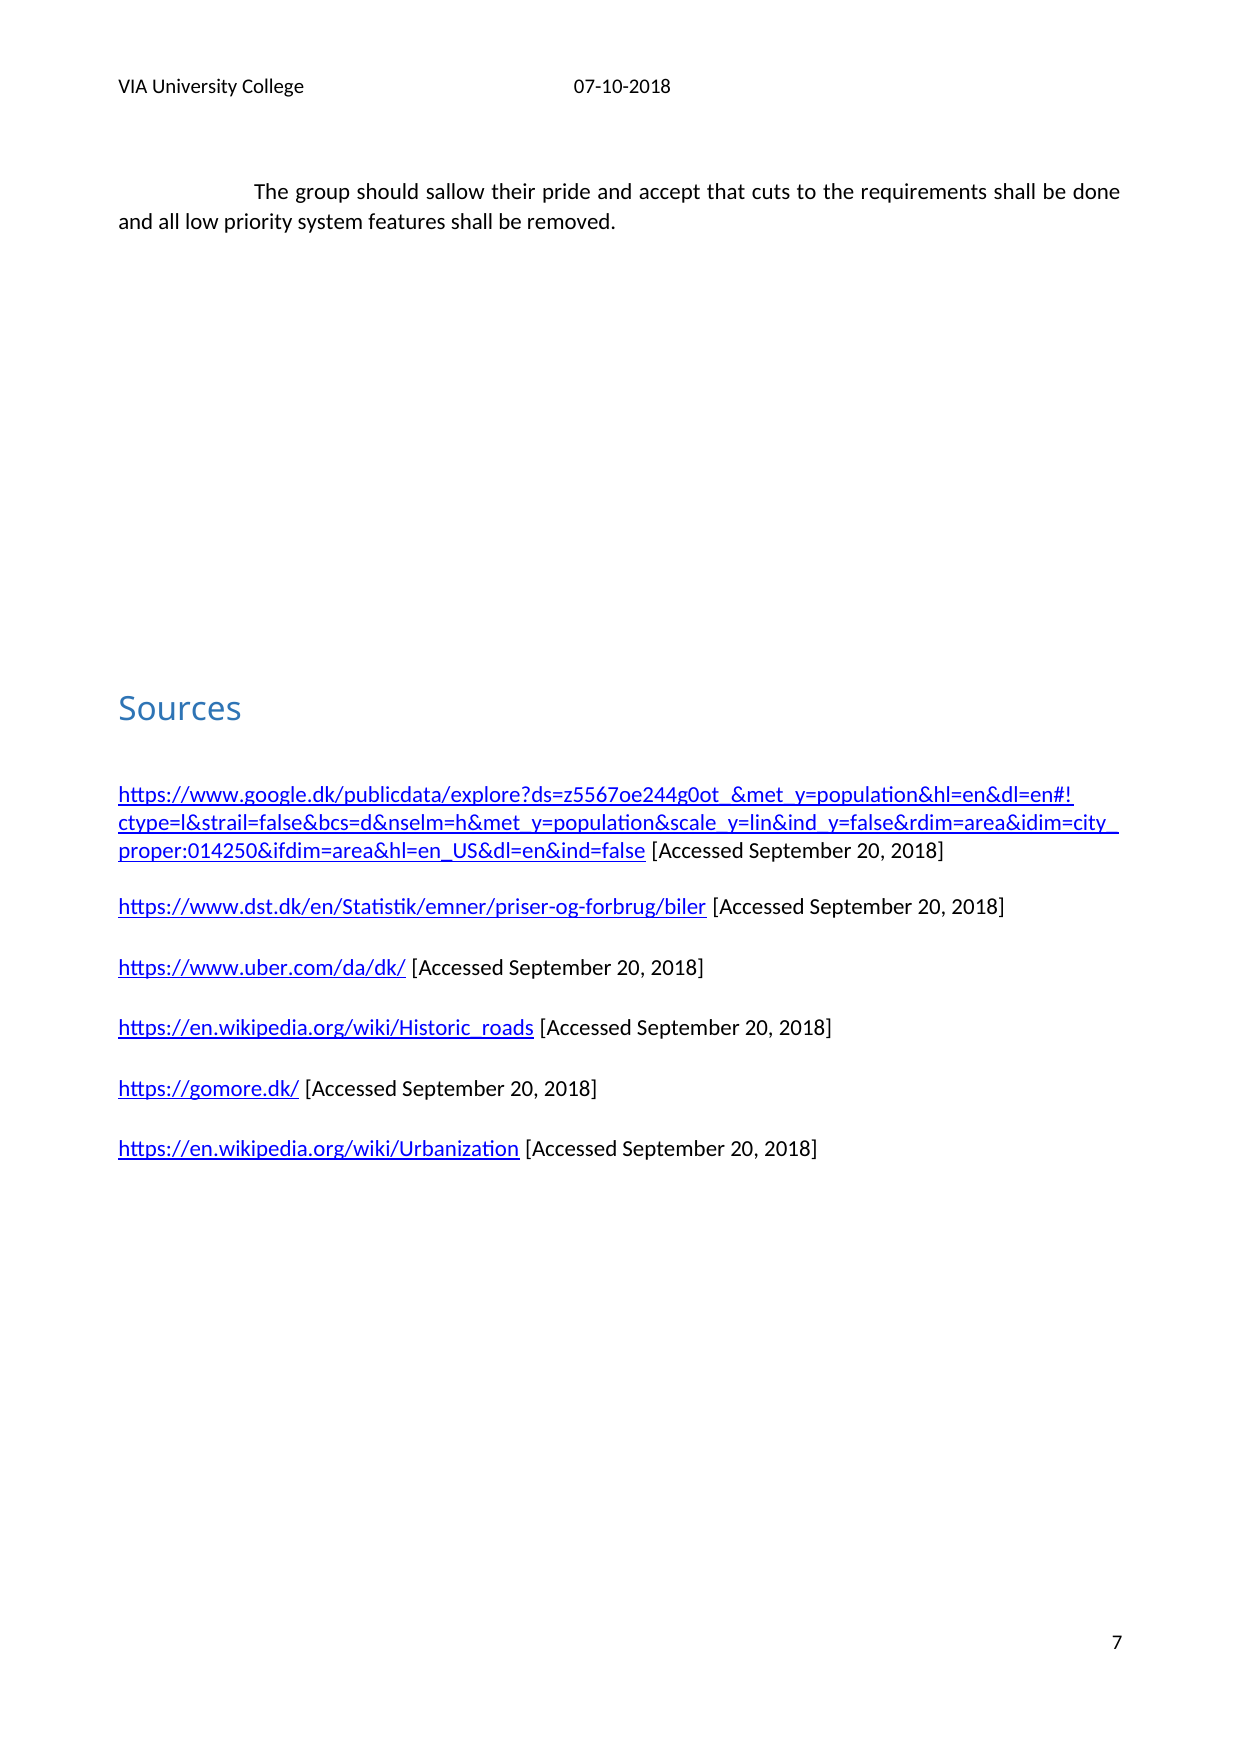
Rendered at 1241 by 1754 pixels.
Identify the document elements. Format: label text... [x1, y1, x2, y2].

text https://en.wikipedia.org/wiki/Historic_roads [Accessed September 20, 2018] [118, 1013, 1122, 1041]
subtitle Sources [118, 684, 1122, 730]
text https://www.dst.dk/en/Statistik/emner/priser-og-forbrug/biler [Accessed September 20, 2018] [118, 892, 1122, 920]
text https://www.uber.com/da/dk/ [Accessed September 20, 2018] [118, 953, 1122, 981]
text https://en.wikipedia.org/wiki/Urbanization [Accessed September 20, 2018] [118, 1134, 1122, 1162]
text https://gomore.dk/ [Accessed September 20, 2018] [118, 1074, 1122, 1102]
text The group should sallow their pride and accept that cuts to the requirements shall be done and all low priority system features shall be removed. [118, 177, 1122, 235]
text https://www.google.dk/publicdata/explore?ds=z5567oe244g0ot_&met_y=population&hl=en&dl=en#!ctype=l&strail=false&bcs=d&nselm=h&met_y=population&scale_y=lin&ind_y=false&rdim=area&idim=city_proper:014250&ifdim=area&hl=en_US&dl=en&ind=false [Accessed September 20, 2018] [118, 780, 1122, 864]
